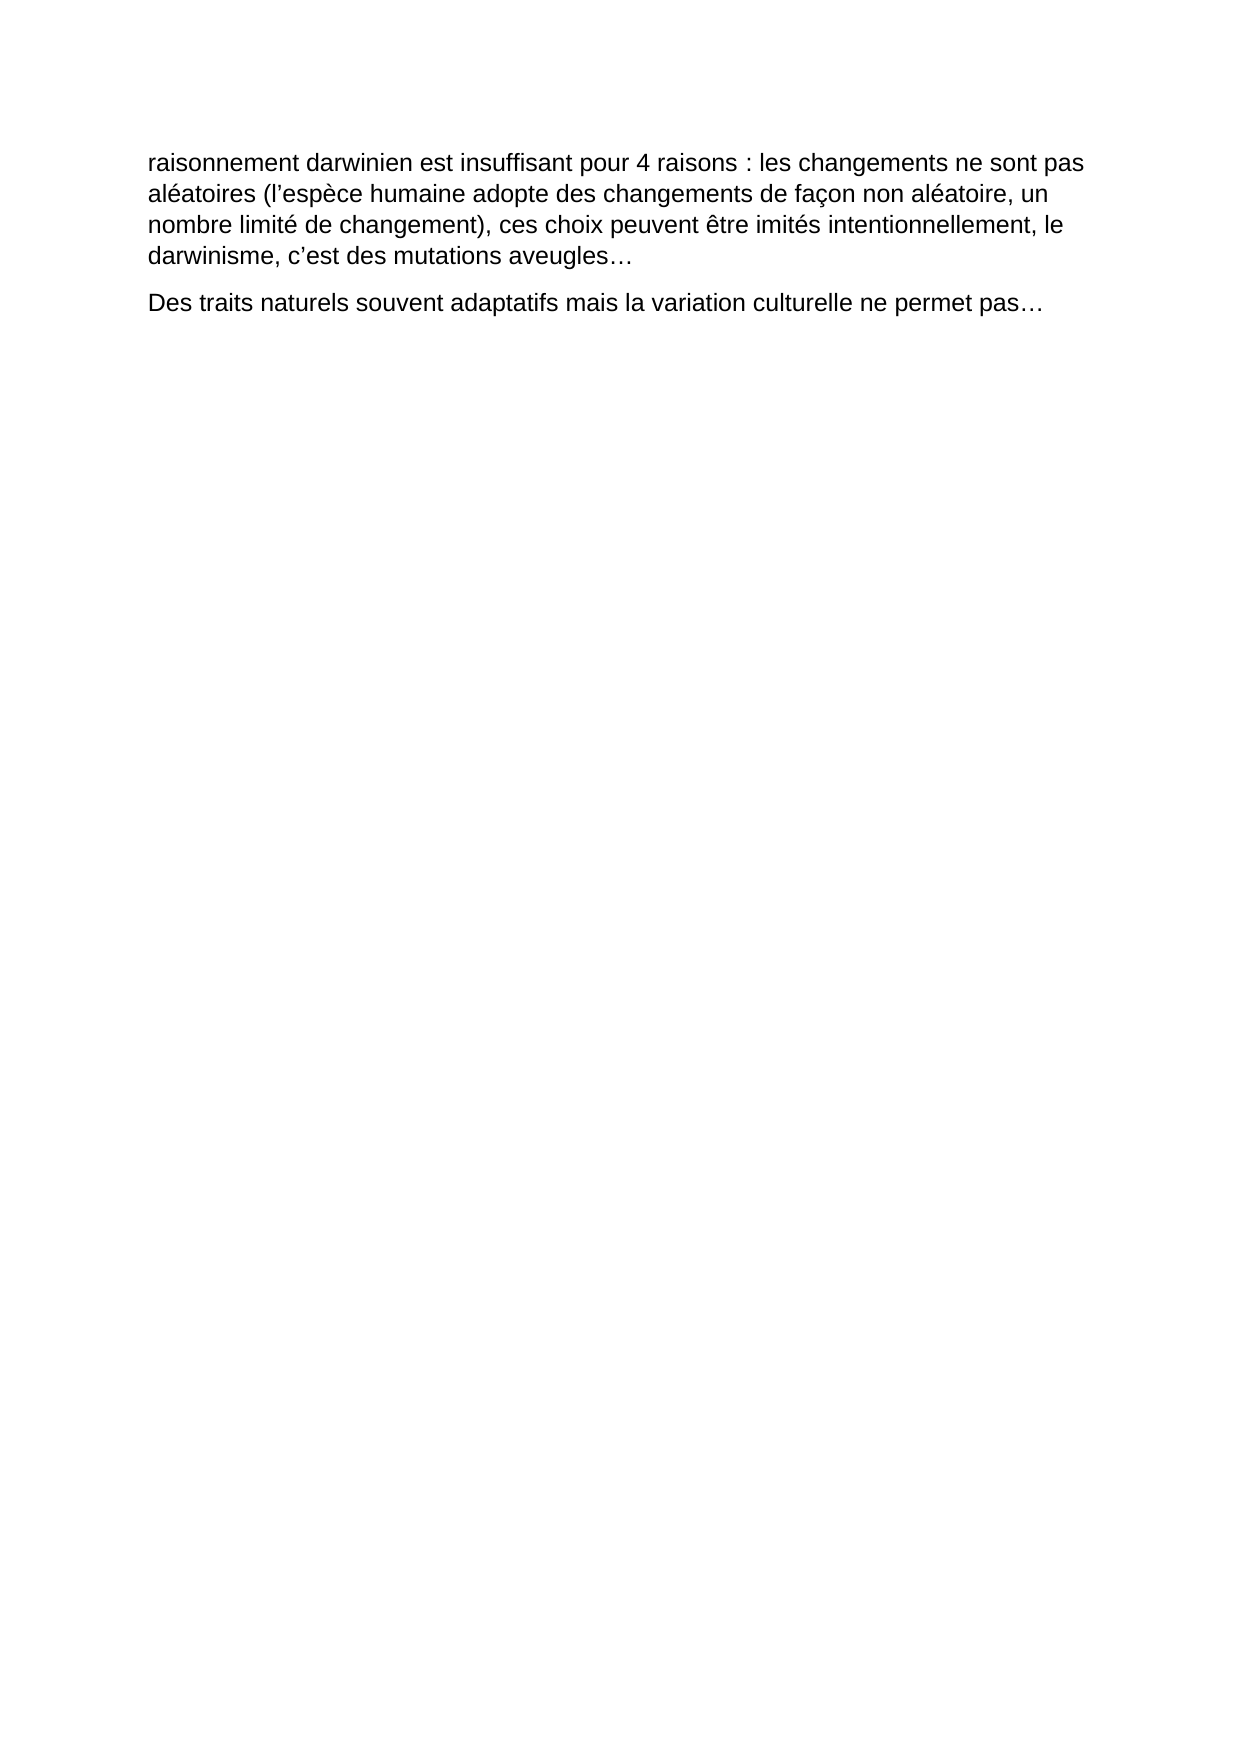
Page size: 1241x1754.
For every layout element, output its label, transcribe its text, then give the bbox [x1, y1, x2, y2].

text Des traits naturels souvent adaptatifs mais la variation culturelle ne permet pas… [148, 288, 1093, 317]
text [148, 148, 1093, 269]
